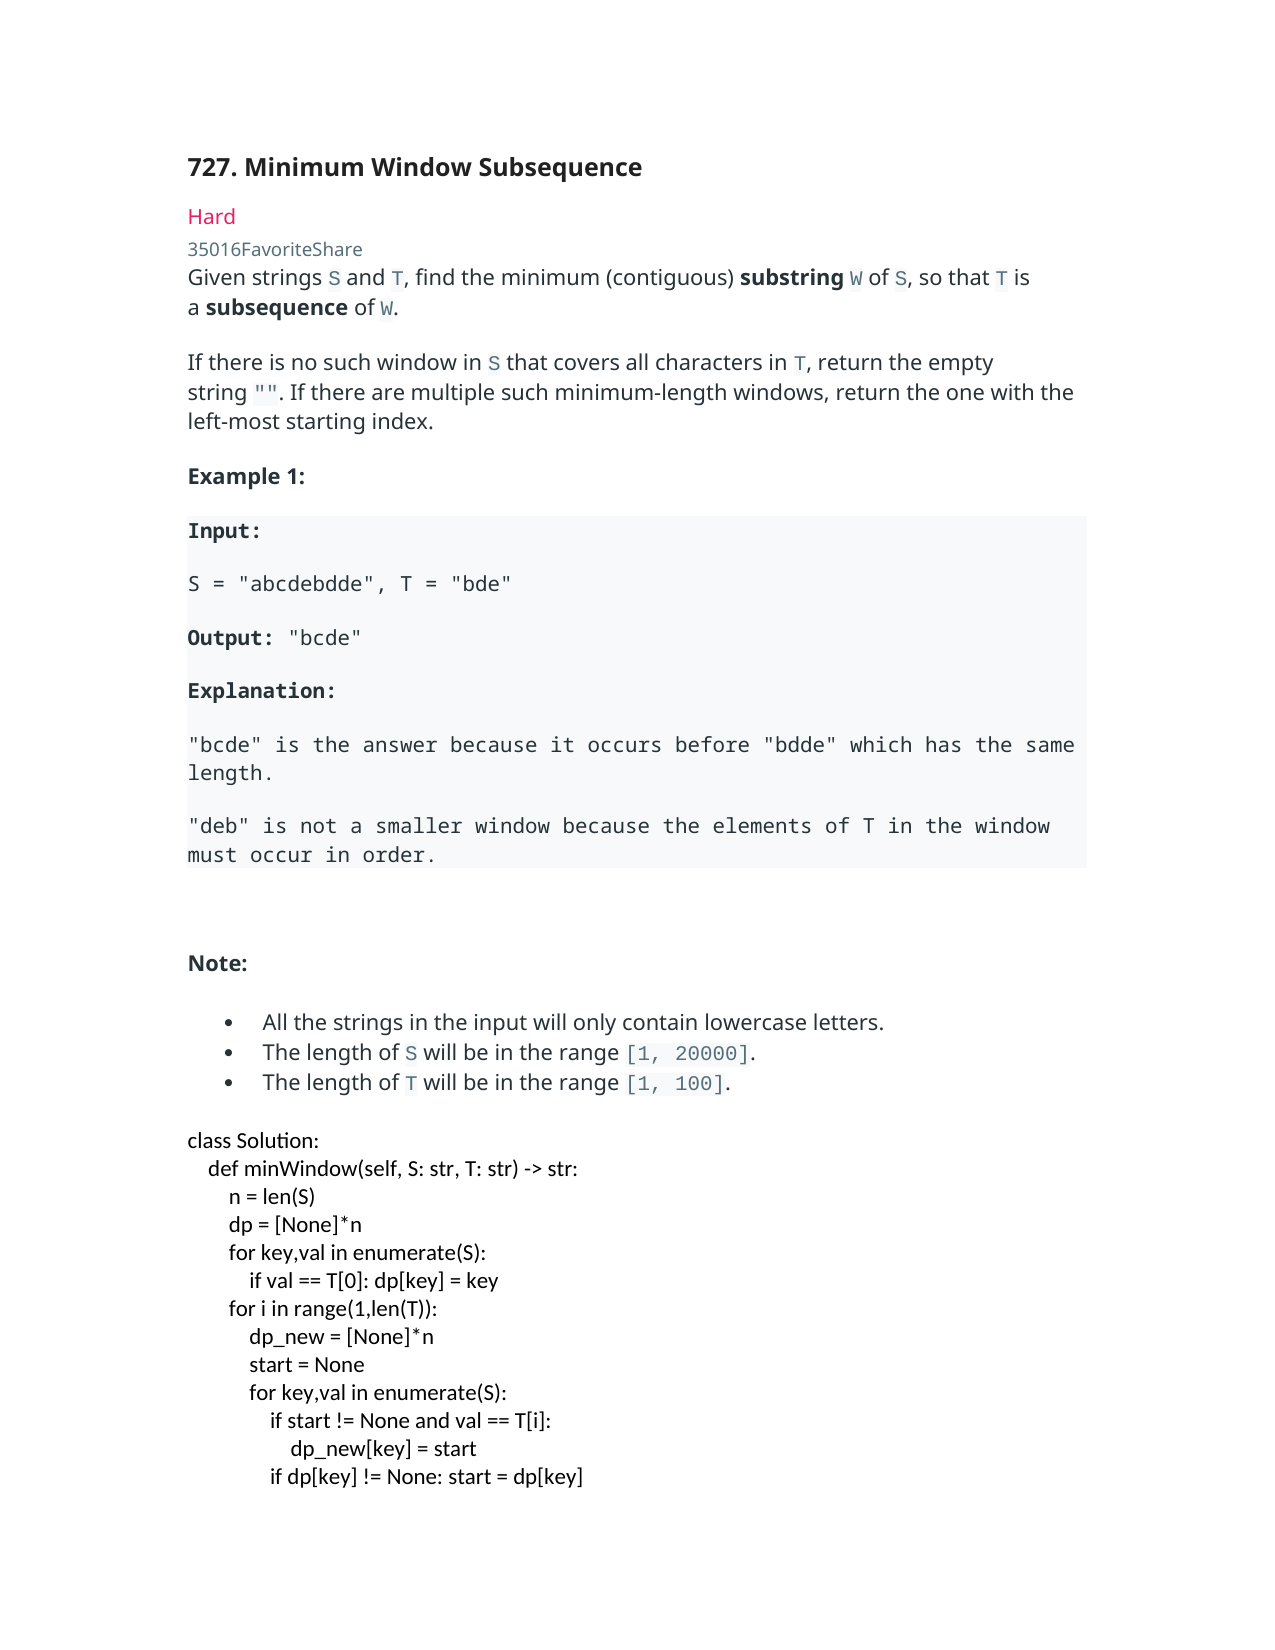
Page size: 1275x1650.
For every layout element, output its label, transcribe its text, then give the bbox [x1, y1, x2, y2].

text dp_new[key] = start [187, 1434, 1087, 1462]
text Note: [187, 948, 1087, 978]
text def minWindow(self, S: str, T: str) -> str: [187, 1154, 1087, 1182]
text Output: "bcde" [187, 623, 1087, 651]
text Explanation: [187, 676, 1087, 705]
text Input: [187, 516, 1087, 544]
list The length of T will be in the range [1, 100]. [225, 1067, 1087, 1097]
text Hard [187, 200, 1087, 231]
text Given strings S and T, find the minimum (contiguous) substring W of S, so that T is a subsequence of W. [187, 262, 1087, 322]
text S = "abcdebdde", T = "bde" [187, 569, 1087, 598]
text if val == T[0]: dp[key] = key [187, 1266, 1087, 1294]
text Example 1: [187, 461, 1087, 491]
list All the strings in the input will only contain lowercase letters. [225, 1007, 1087, 1037]
text 727. Minimum Window Subsequence [187, 150, 1087, 184]
text If there is no such window in S that covers all characters in T, return the empty string "". If there are multiple such minimum-length windows, return the one with the left-most starting index. [187, 347, 1087, 436]
text dp = [None]*n [187, 1210, 1087, 1238]
list The length of S will be in the range [1, 20000]. [225, 1037, 1087, 1067]
text for key,val in enumerate(S): [187, 1378, 1087, 1406]
text for i in range(1,len(T)): [187, 1294, 1087, 1322]
text for key,val in enumerate(S): [187, 1238, 1087, 1266]
text start = None [187, 1350, 1087, 1378]
text if dp[key] != None: start = dp[key] [187, 1462, 1087, 1490]
text dp_new = [None]*n [187, 1322, 1087, 1350]
text 35016FavoriteShare [187, 231, 1087, 262]
text "bcde" is the answer because it occurs before "bdde" which has the same length. [187, 730, 1087, 787]
text if start != None and val == T[i]: [187, 1406, 1087, 1434]
text n = len(S) [187, 1182, 1087, 1210]
text "deb" is not a smaller window because the elements of T in the window must occur in order. [187, 812, 1087, 868]
text class Solution: [187, 1126, 1087, 1154]
